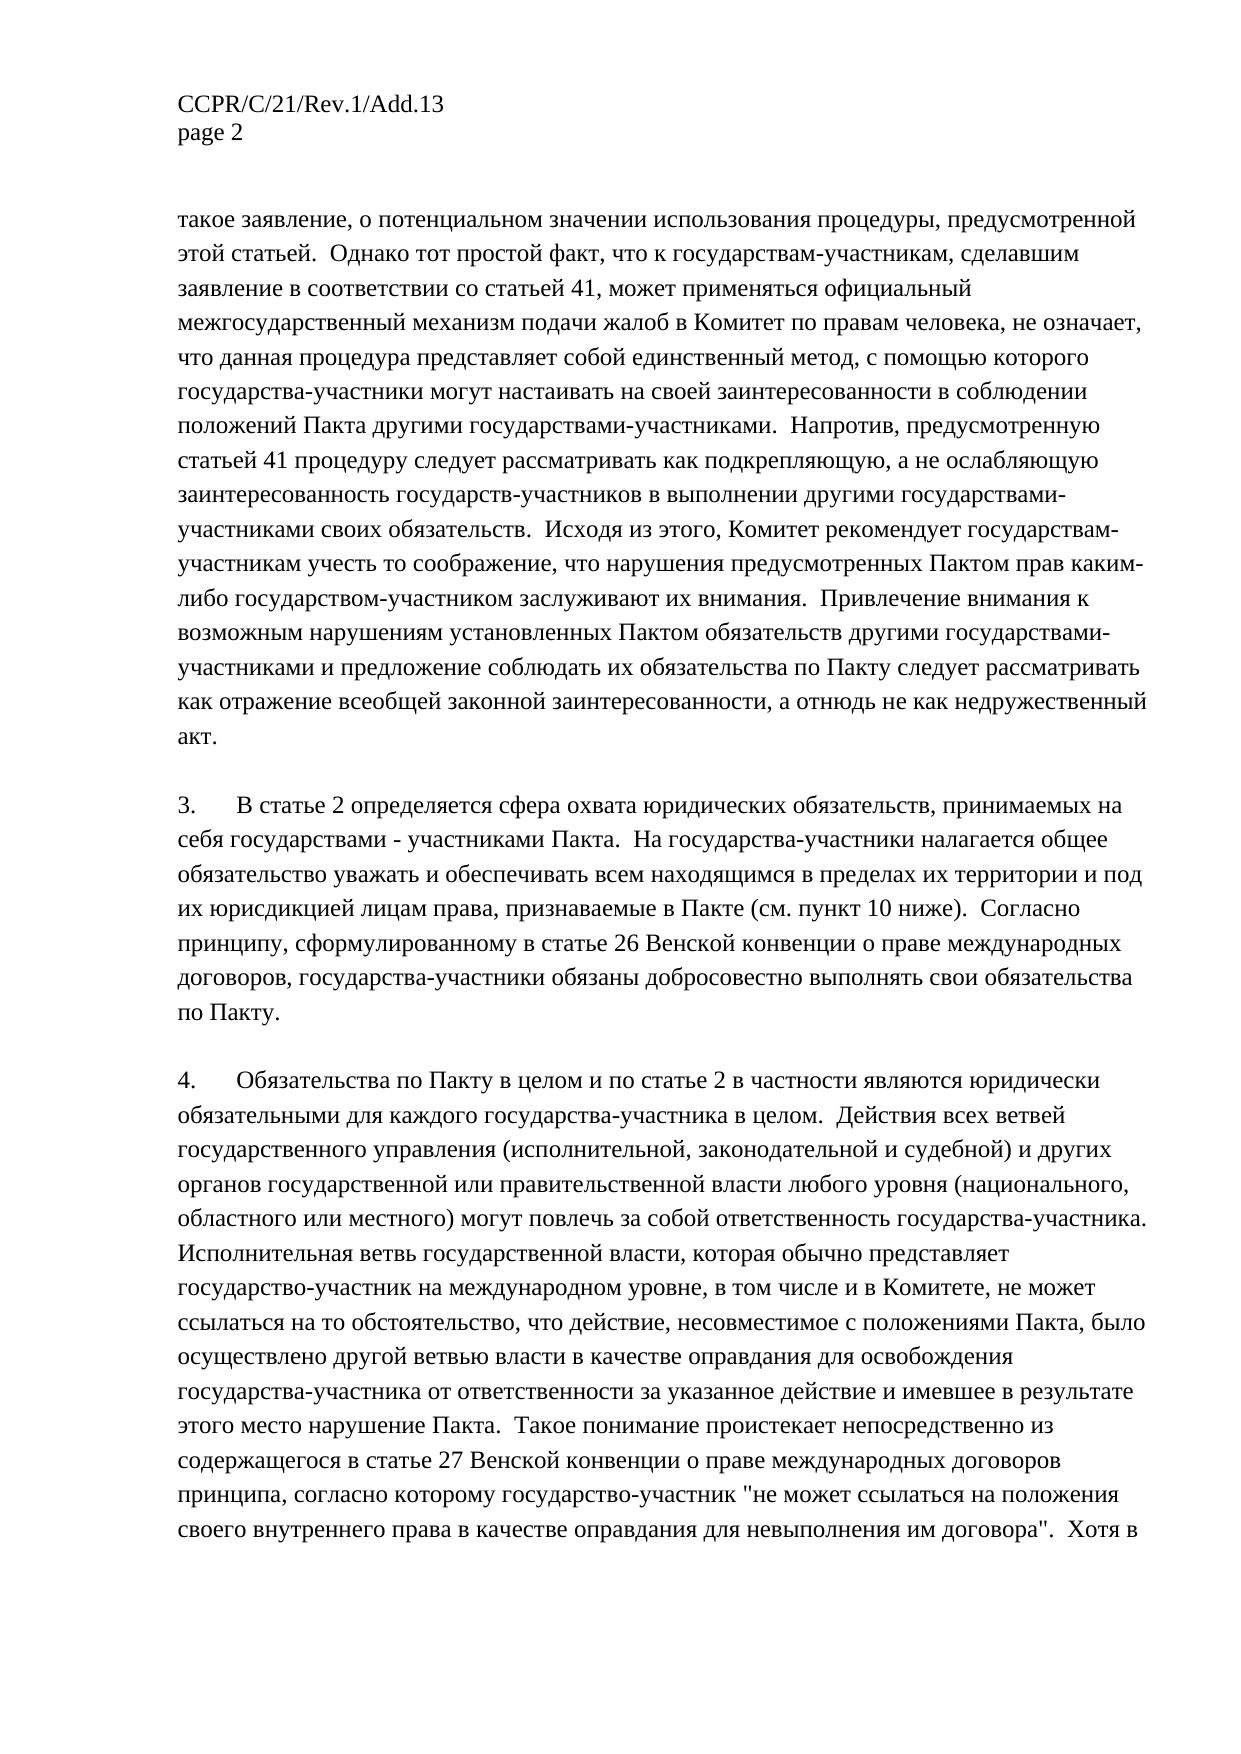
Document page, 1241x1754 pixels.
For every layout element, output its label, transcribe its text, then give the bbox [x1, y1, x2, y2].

text такое заявление, о потенциальном значении использования процедуры, предусмотренной этой статьей. Однако тот простой факт, что к государствам-участникам, сделавшим заявление в соответствии со статьей 41, может применяться официальный межгосударственный механизм подачи жалоб в Комитет по правам человека, не означает, что данная процедура представляет собой единственный метод, с помощью которого государства-участники могут настаивать на своей заинтересованности в соблюдении положений Пакта другими государствами-участниками. Напротив, предусмотренную статьей 41 процедуру следует рассматривать как подкрепляющую, а не ослабляющую заинтересованность государств-участников в выполнении другими государствами-участниками своих обязательств. Исходя из этого, Комитет рекомендует государствам-участникам учесть то соображение, что нарушения предусмотренных Пактом прав каким-либо государством-участником заслуживают их внимания. Привлечение внимания к возможным нарушениям установленных Пактом обязательств другими государствами-участниками и предложение соблюдать их обязательства по Пакту следует рассматривать как отражение всеобщей законной заинтересованности, а отнюдь не как недружественный акт. [177, 204, 1152, 749]
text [177, 1066, 1152, 1543]
text 3. В статье 2 определяется сфера охвата юридических обязательств, принимаемых на себя государствами - участниками Пакта. На государства-участники налагается общее обязательство уважать и обеспечивать всем находящимся в пределах их территории и под их юрисдикцией лицам права, признаваемые в Пакте (см. пункт 10 ниже). Согласно принципу, сформулированному в статье 26 Венской конвенции о праве международных договоров, государства-участники обязаны добросовестно выполнять свои обязательства по Пакту. [177, 790, 1152, 1025]
